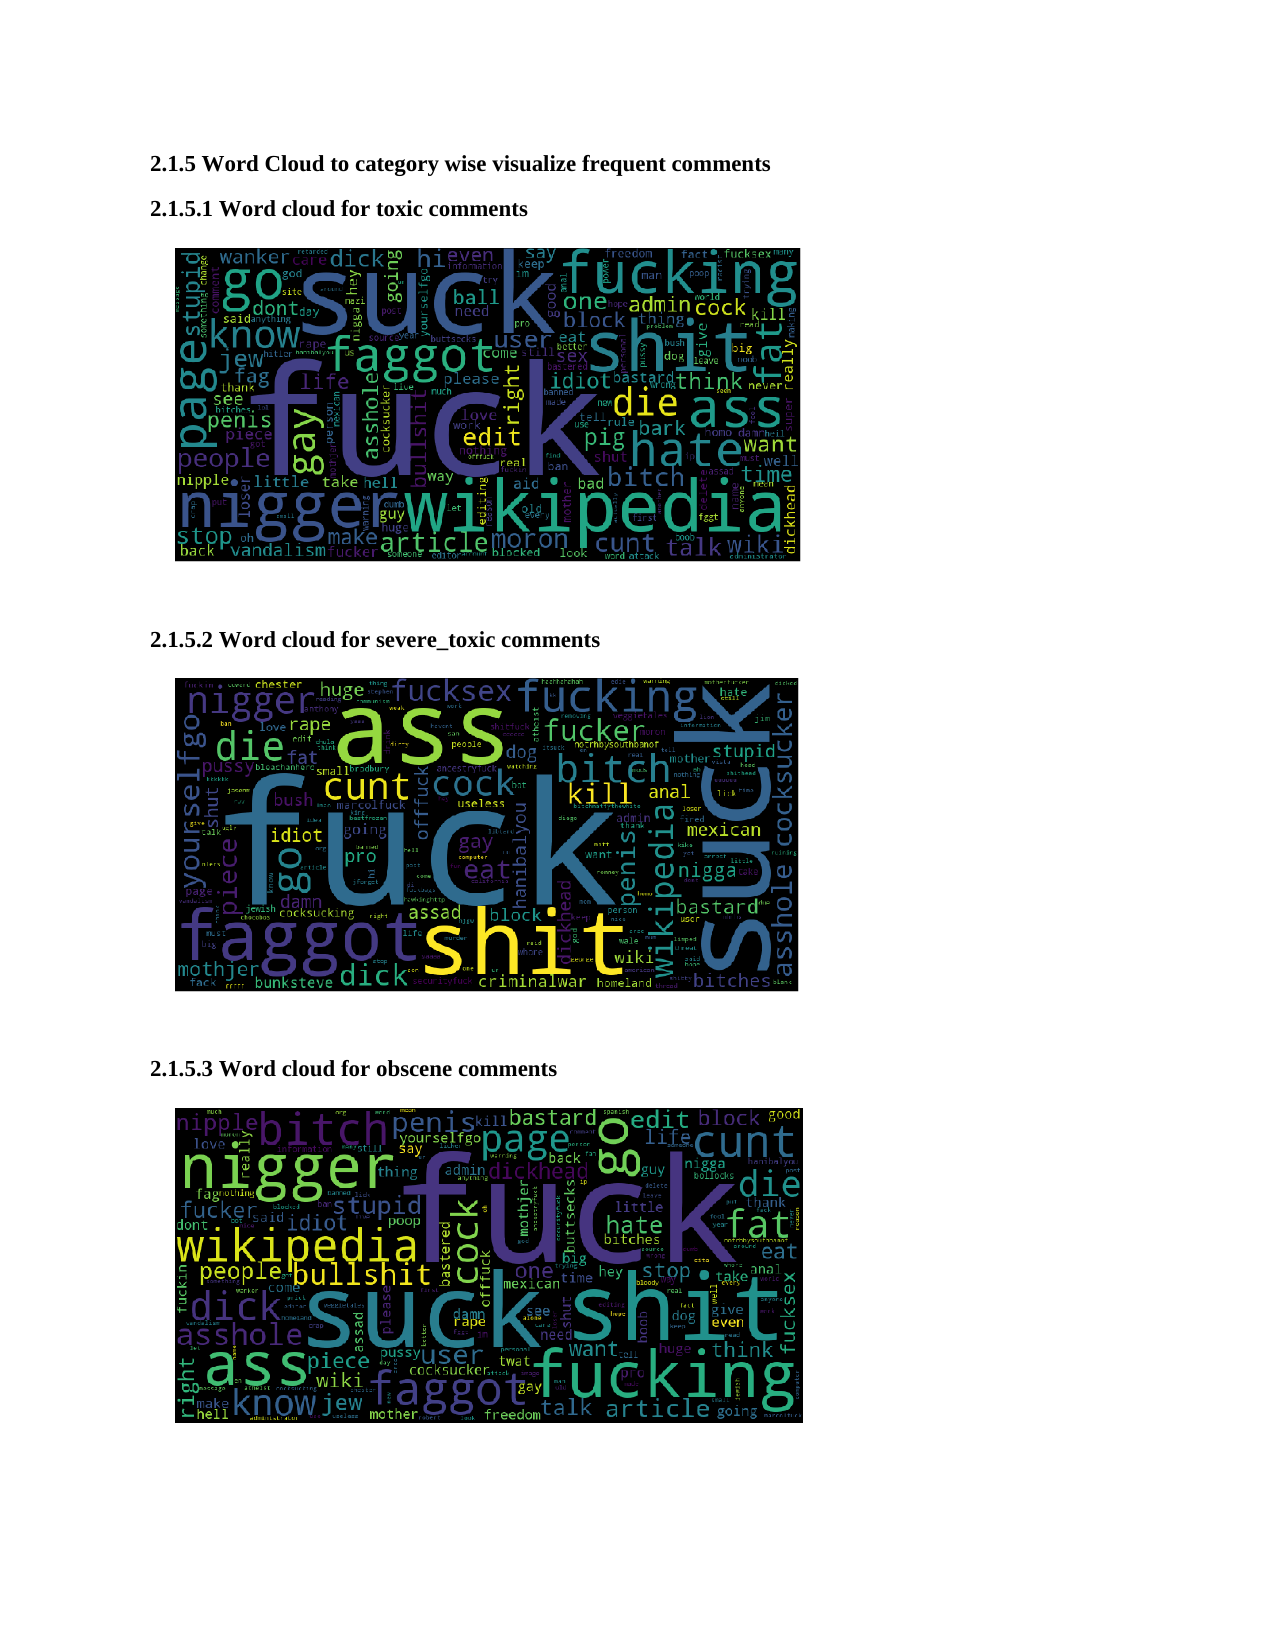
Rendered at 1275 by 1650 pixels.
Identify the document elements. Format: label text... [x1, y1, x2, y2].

text 2.1.5 Word Cloud to category wise visualize frequent comments [150, 150, 1125, 176]
text 2.1.5.2 Word cloud for severe_toxic comments [150, 597, 1125, 652]
picture [150, 1100, 818, 1441]
text 2.1.5.3 Word cloud for obscene comments [150, 1027, 1125, 1082]
text 2.1.5.1 Word cloud for toxic comments [150, 195, 1125, 221]
picture [150, 240, 815, 579]
picture [150, 671, 813, 1009]
